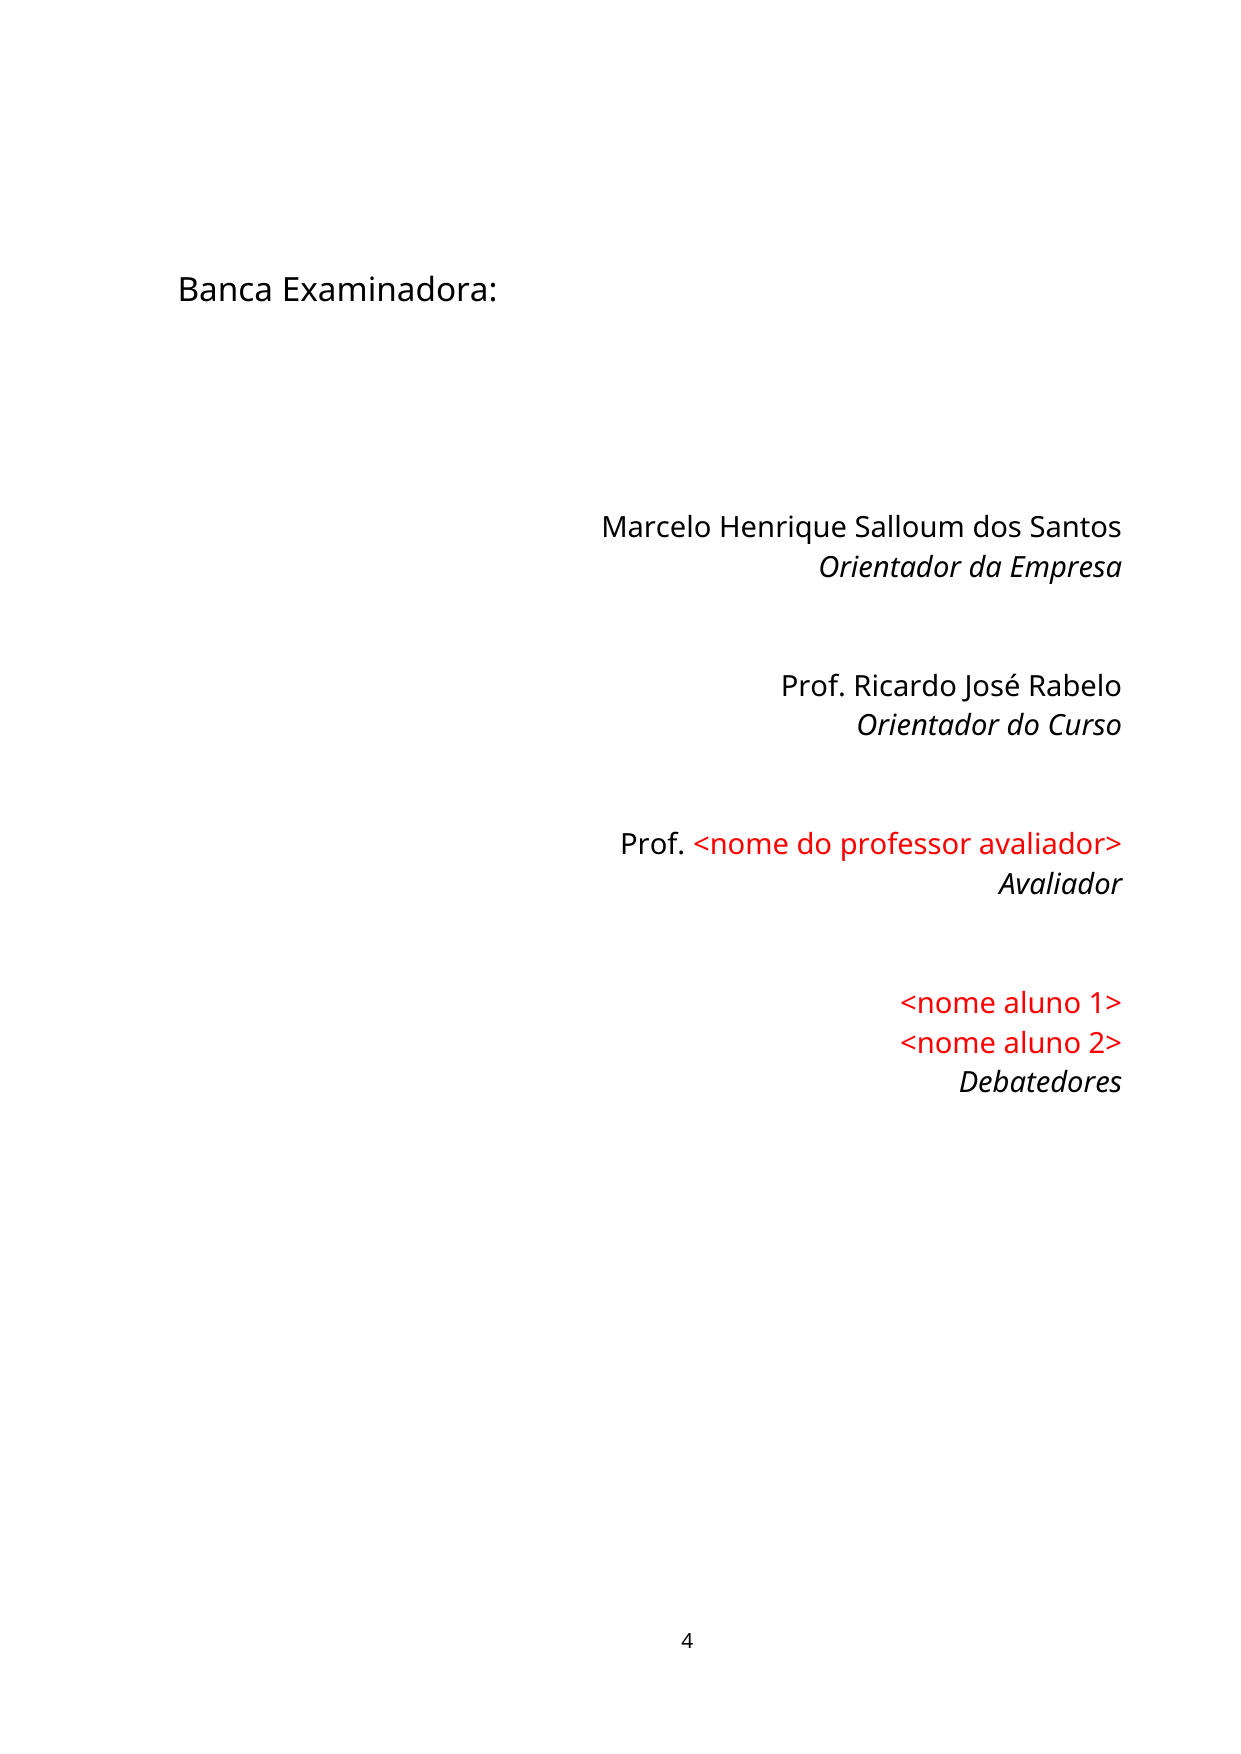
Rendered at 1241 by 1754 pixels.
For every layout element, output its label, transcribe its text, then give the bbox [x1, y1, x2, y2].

text Prof. <nome do professor avaliador> [177, 824, 1122, 863]
text <nome aluno 2> [177, 1022, 1122, 1062]
text Avaliador [177, 863, 1122, 903]
text Banca Examinadora: [177, 265, 1122, 311]
text Prof. Ricardo José Rabelo [177, 665, 1122, 704]
text Marcelo Henrique Salloum dos Santos [177, 506, 1122, 546]
text <nome aluno 1> [177, 982, 1122, 1022]
text Debatedores [177, 1062, 1122, 1101]
text Orientador do Curso [177, 704, 1122, 744]
text Orientador da Empresa [177, 546, 1122, 586]
